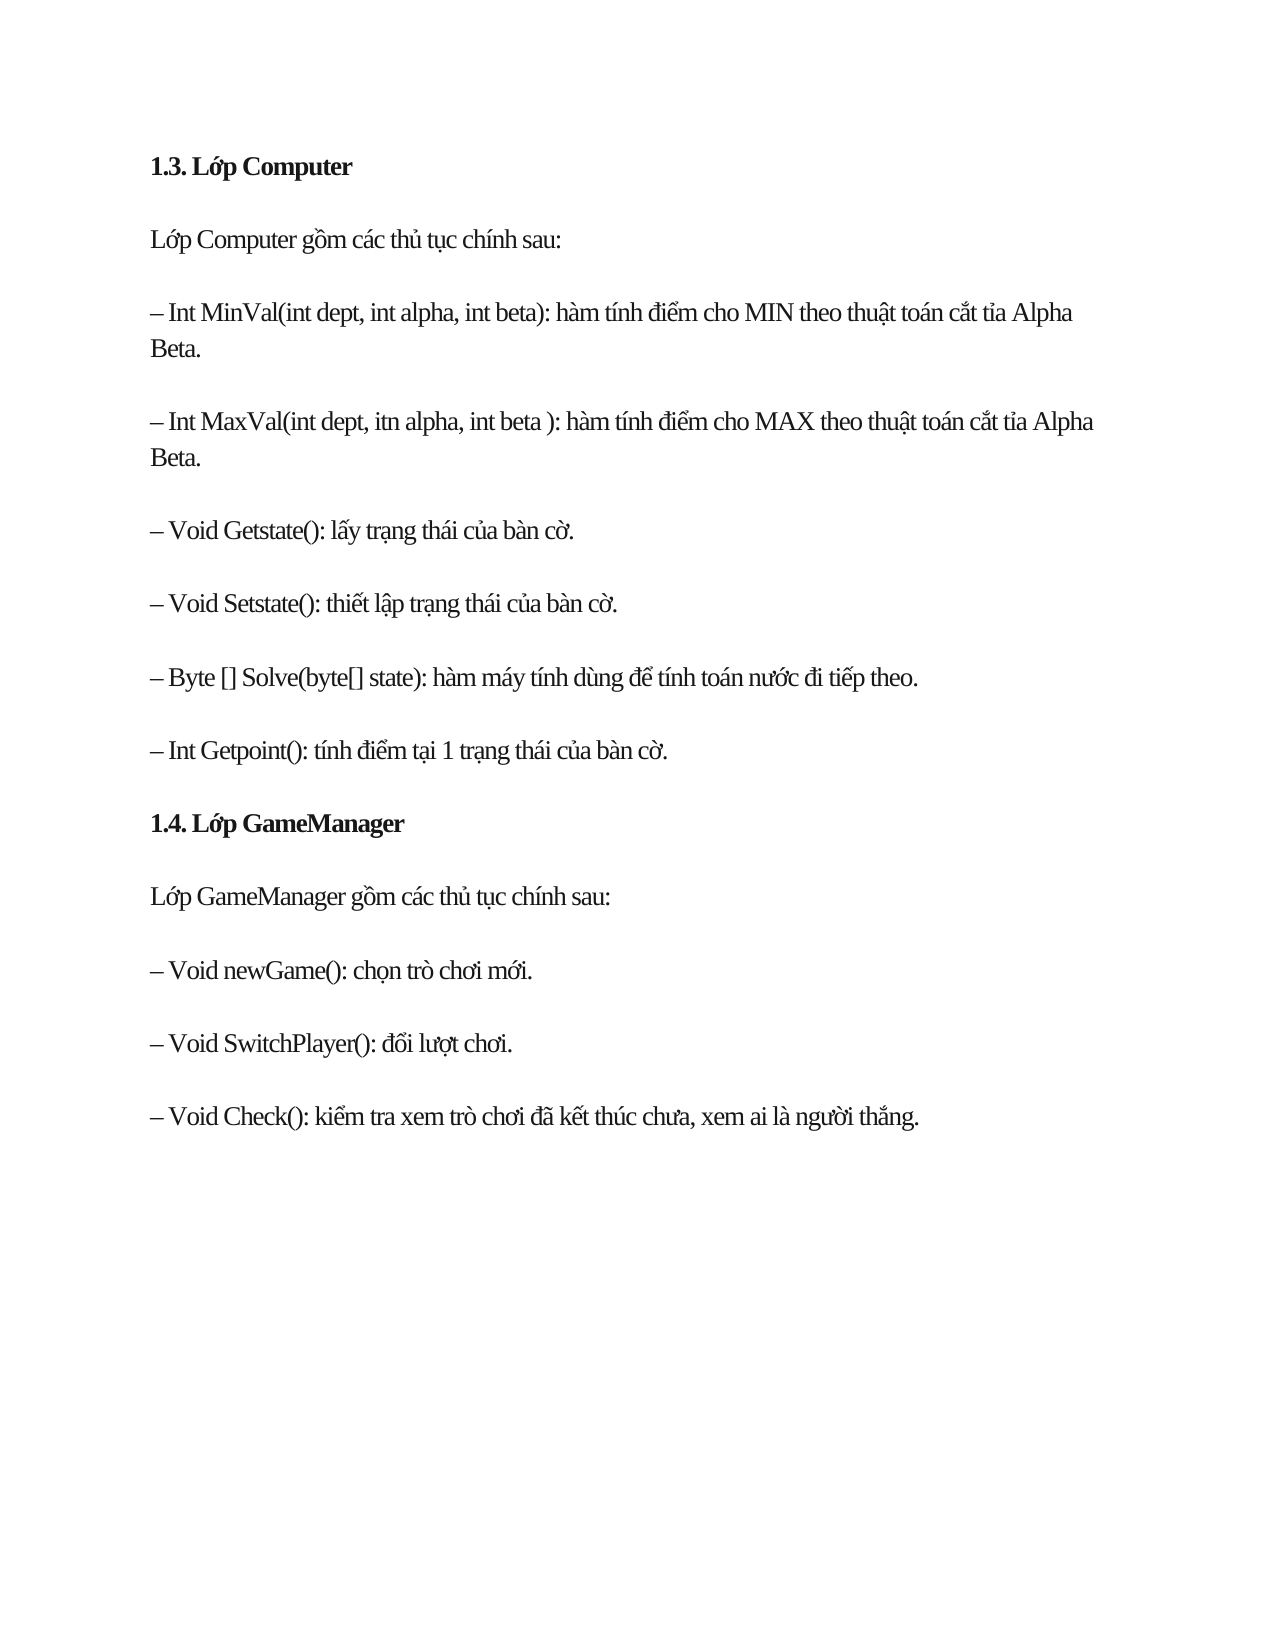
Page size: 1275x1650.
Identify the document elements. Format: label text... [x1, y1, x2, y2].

text – Void Getstate(): lấy trạng thái của bàn cờ. [150, 514, 1125, 546]
text 1.4. Lớp GameManager [150, 807, 1125, 838]
text – Void SwitchPlayer(): đổi lượt chơi. [150, 1027, 1125, 1058]
text Lớp GameManager gồm các thủ tục chính sau: [150, 881, 1125, 912]
text Lớp Computer gồm các thủ tục chính sau: [150, 223, 1125, 254]
text – Void Setstate(): thiết lập trạng thái của bàn cờ. [150, 588, 1125, 619]
text 1.3. Lớp Computer [150, 150, 1125, 181]
text – Int MaxVal(int dept, itn alpha, int beta ): hàm tính điểm cho MAX theo thuật toán cắt tỉa Alpha Beta. [150, 405, 1125, 472]
text – Void Check(): kiểm tra xem trò chơi đã kết thúc chưa, xem ai là người thắng. [150, 1100, 1125, 1131]
text – Int MinVal(int dept, int alpha, int beta): hàm tính điểm cho MIN theo thuật toán cắt tỉa Alpha Beta. [150, 296, 1125, 363]
text – Byte [] Solve(byte[] state): hàm máy tính dùng để tính toán nước đi tiếp theo. [150, 661, 1125, 692]
text – Int Getpoint(): tính điểm tại 1 trạng thái của bàn cờ. [150, 734, 1125, 765]
text – Void newGame(): chọn trò chơi mới. [150, 954, 1125, 985]
